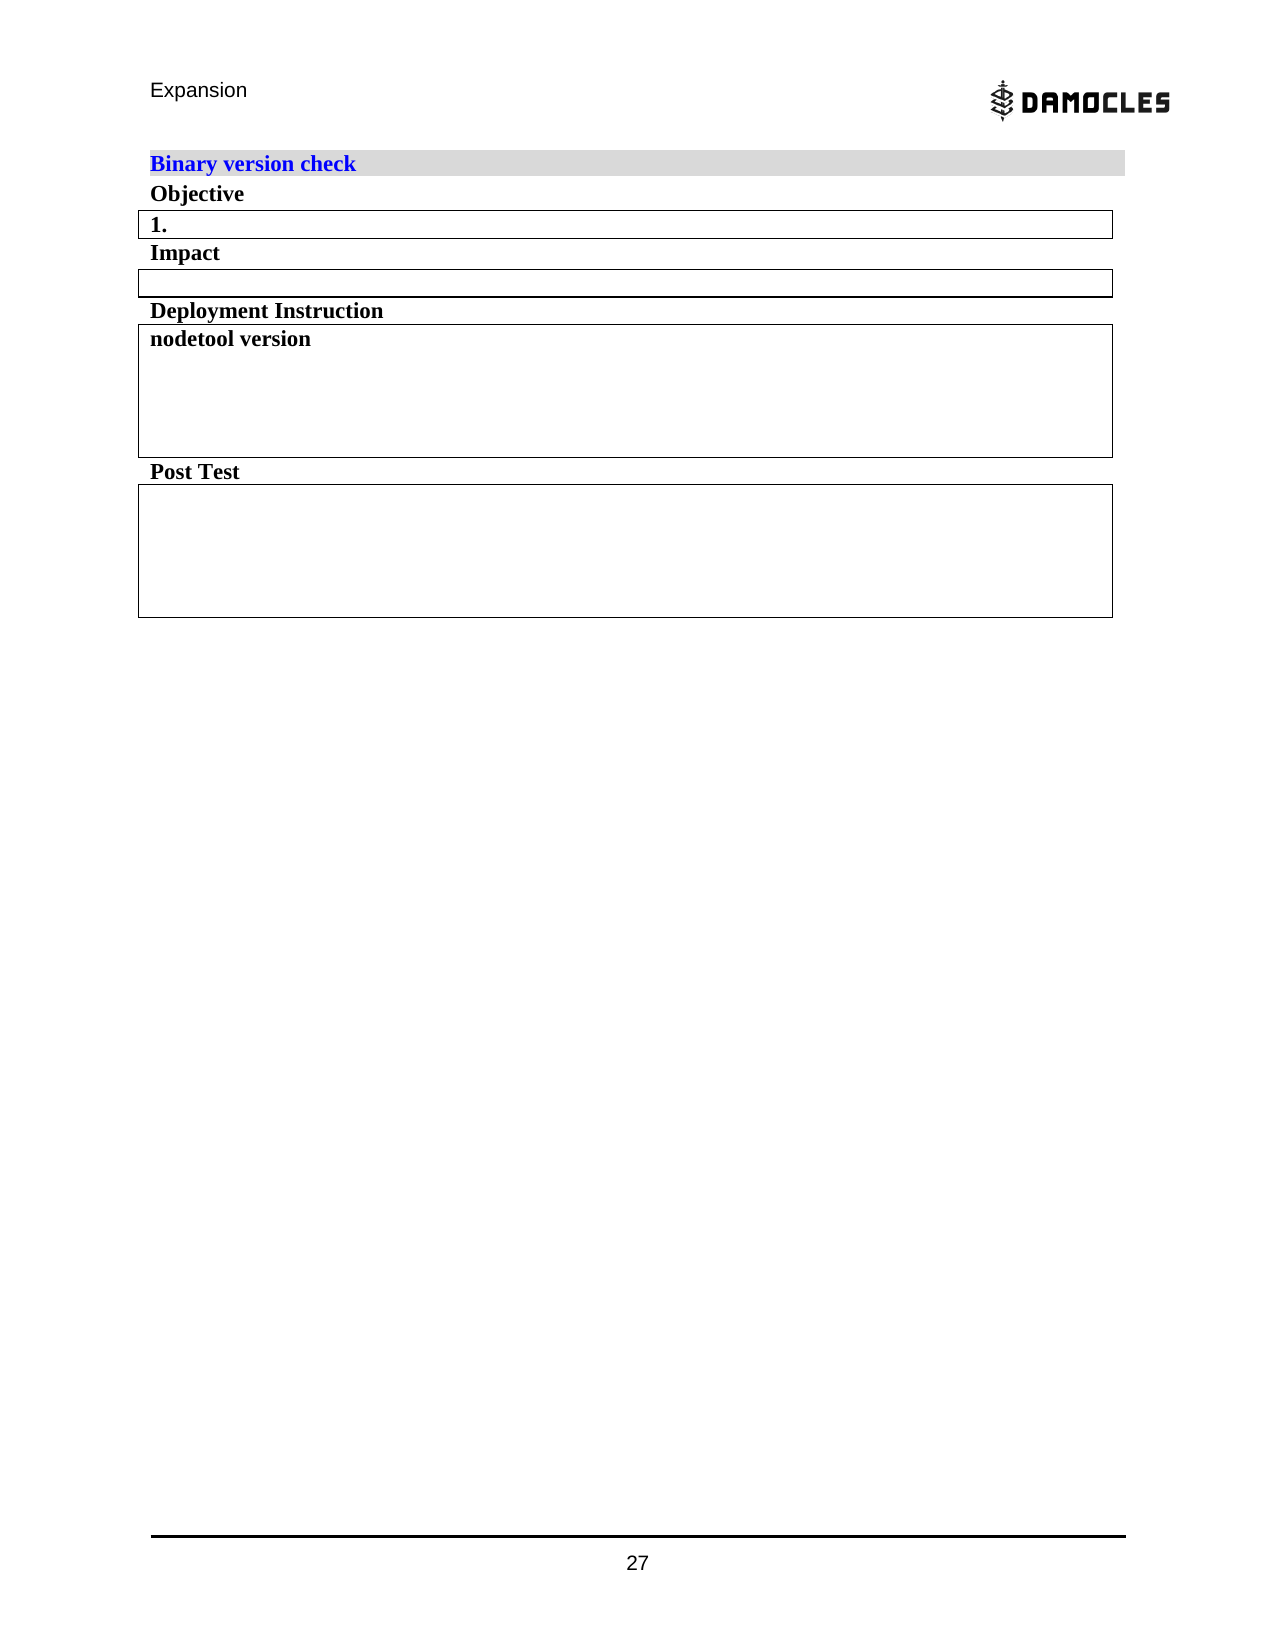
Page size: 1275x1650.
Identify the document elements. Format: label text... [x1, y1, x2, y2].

text Post Test [150, 458, 1125, 484]
picture [990, 80, 1170, 122]
text Impact [150, 239, 1125, 265]
table_header [139, 485, 1112, 617]
table_header nodetool version [139, 325, 1112, 457]
subtitle Binary version check [150, 150, 1125, 176]
table_header 1. [139, 211, 1112, 238]
table_header [139, 270, 1112, 296]
text Deployment Instruction [150, 297, 1125, 324]
text Objective [150, 180, 1125, 207]
